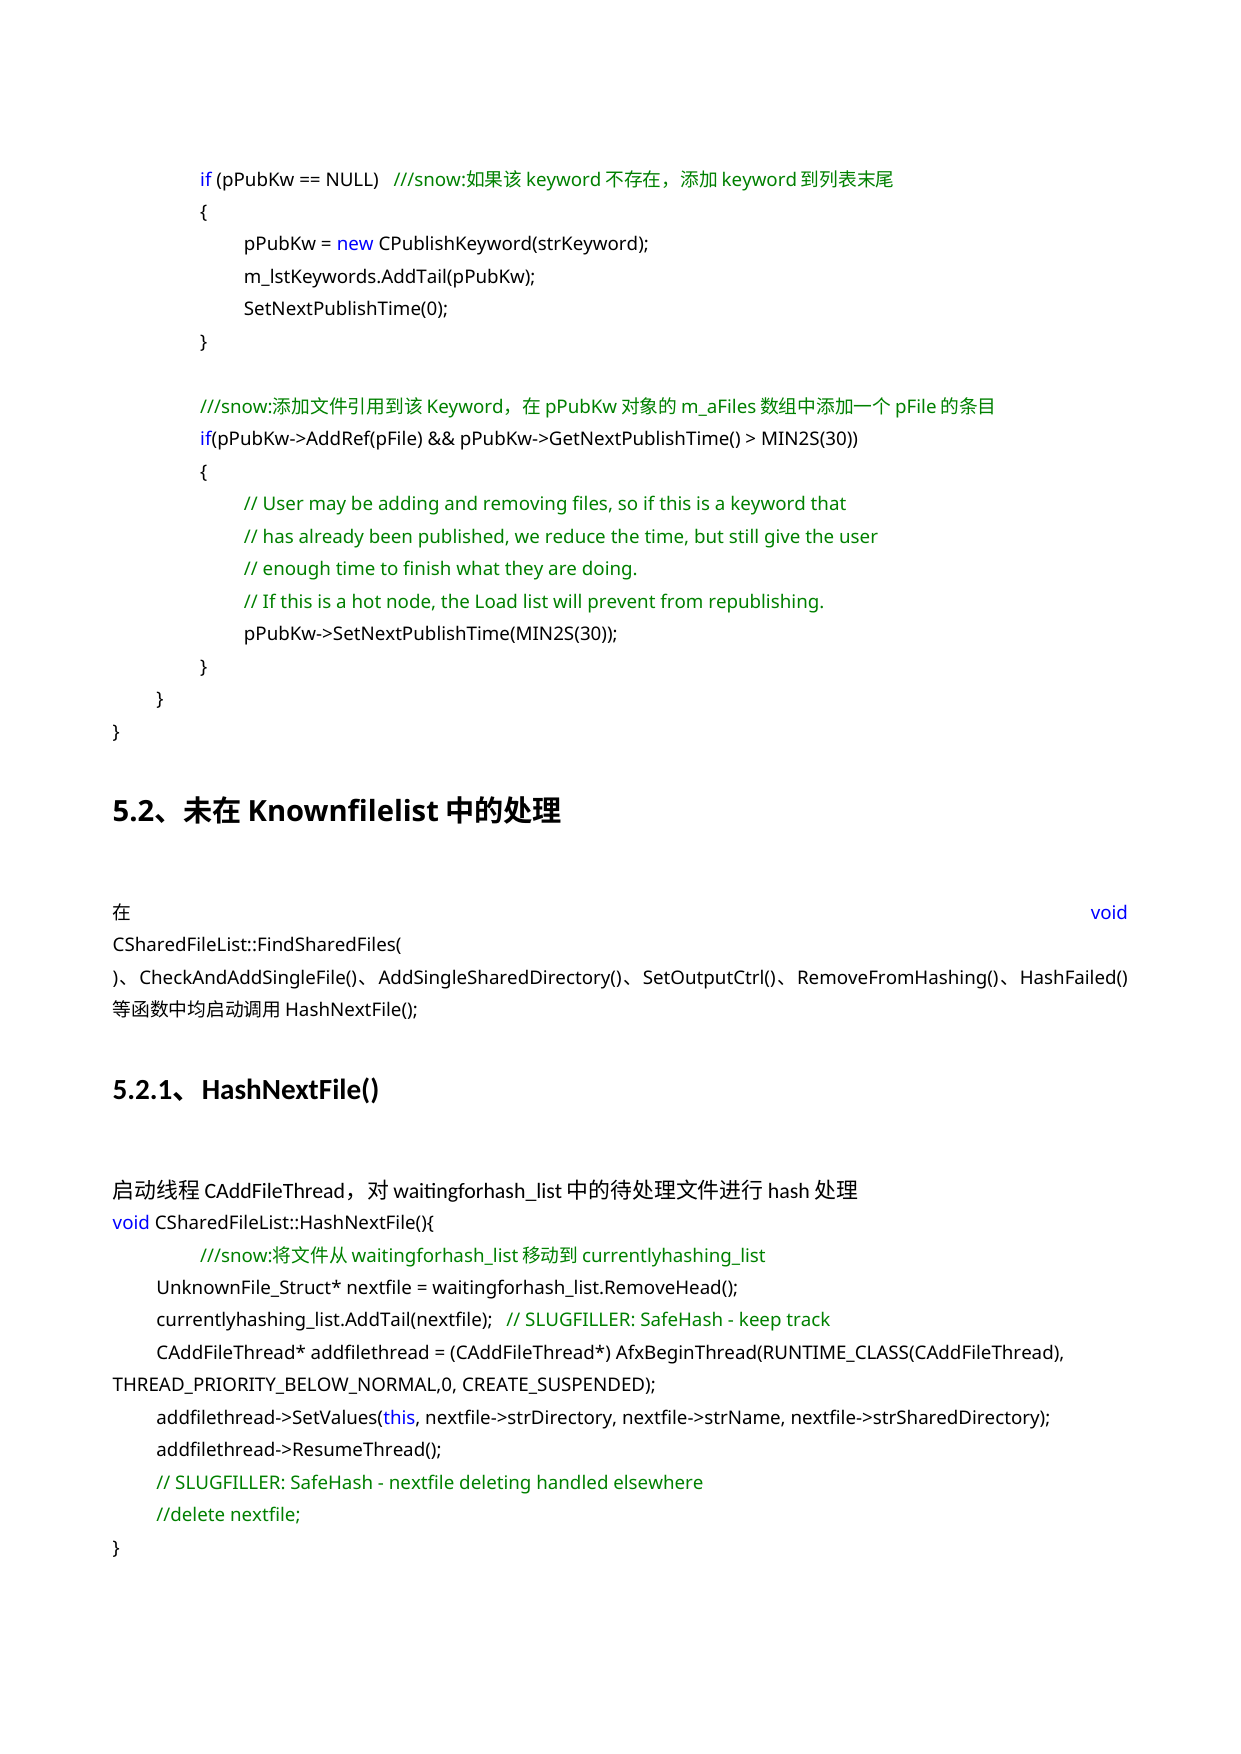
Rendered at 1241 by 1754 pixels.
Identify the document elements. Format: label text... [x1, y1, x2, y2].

subtitle 5.2、未在Knownfilelist中的处理 [112, 776, 1128, 841]
text // User may be adding and removing files, so if this is a keyword that [112, 487, 1128, 519]
text //delete nextfile; [112, 1498, 1128, 1531]
text m_lstKeywords.AddTail(pPubKw); [112, 259, 1128, 292]
text CAddFileThread* addfilethread = (CAddFileThread*) AfxBeginThread(RUNTIME_CLASS(CAddFileThread), THREAD_PRIORITY_BELOW_NORMAL,0, CREATE_SUSPENDED); [112, 1336, 1128, 1401]
text // If this is a hot node, the Load list will prevent from republishing. [112, 584, 1128, 617]
text } [112, 324, 1128, 357]
text void CSharedFileList::HashNextFile(){ [112, 1206, 1128, 1238]
text SetNextPublishTime(0); [112, 292, 1128, 324]
text { [112, 194, 1128, 227]
text } [112, 682, 1128, 714]
text addfilethread->SetValues(this, nextfile->strDirectory, nextfile->strName, nextfile->strSharedDirectory); [112, 1401, 1128, 1433]
text UnknownFile_Struct* nextfile = waitingforhash_list.RemoveHead(); [112, 1271, 1128, 1303]
text pPubKw->SetNextPublishTime(MIN2S(30)); [112, 617, 1128, 649]
text 启动线程CAddFileThread，对waitingforhash_list中的待处理文件进行hash处理 [112, 1173, 1128, 1206]
text if(pPubKw->AddRef(pFile) && pPubKw->GetNextPublishTime() > MIN2S(30)) [112, 422, 1128, 454]
text } [112, 714, 1128, 747]
text if (pPubKw == NULL) ///snow:如果该keyword不存在，添加keyword到列表末尾 [112, 162, 1128, 194]
subtitle 5.2.1、HashNextFile() [112, 1054, 1128, 1119]
text } [112, 1531, 1128, 1563]
text 在void CSharedFileList::FindSharedFiles()、CheckAndAddSingleFile()、AddSingleSharedDirectory()、SetOutputCtrl()、RemoveFromHashing()、HashFailed()等函数中均启动调用HashNextFile(); [112, 895, 1128, 1025]
text // has already been published, we reduce the time, but still give the user [112, 519, 1128, 552]
text pPubKw = new CPublishKeyword(strKeyword); [112, 227, 1128, 259]
text // enough time to finish what they are doing. [112, 552, 1128, 584]
text ///snow:将文件从waitingforhash_list移动到currentlyhashing_list [112, 1238, 1128, 1271]
text // SLUGFILLER: SafeHash - nextfile deleting handled elsewhere [112, 1466, 1128, 1498]
text currentlyhashing_list.AddTail(nextfile); // SLUGFILLER: SafeHash - keep track [112, 1303, 1128, 1336]
text ///snow:添加文件引用到该Keyword，在pPubKw对象的m_aFiles数组中添加一个pFile的条目 [112, 389, 1128, 422]
text } [112, 649, 1128, 682]
text { [112, 454, 1128, 487]
text addfilethread->ResumeThread(); [112, 1433, 1128, 1466]
